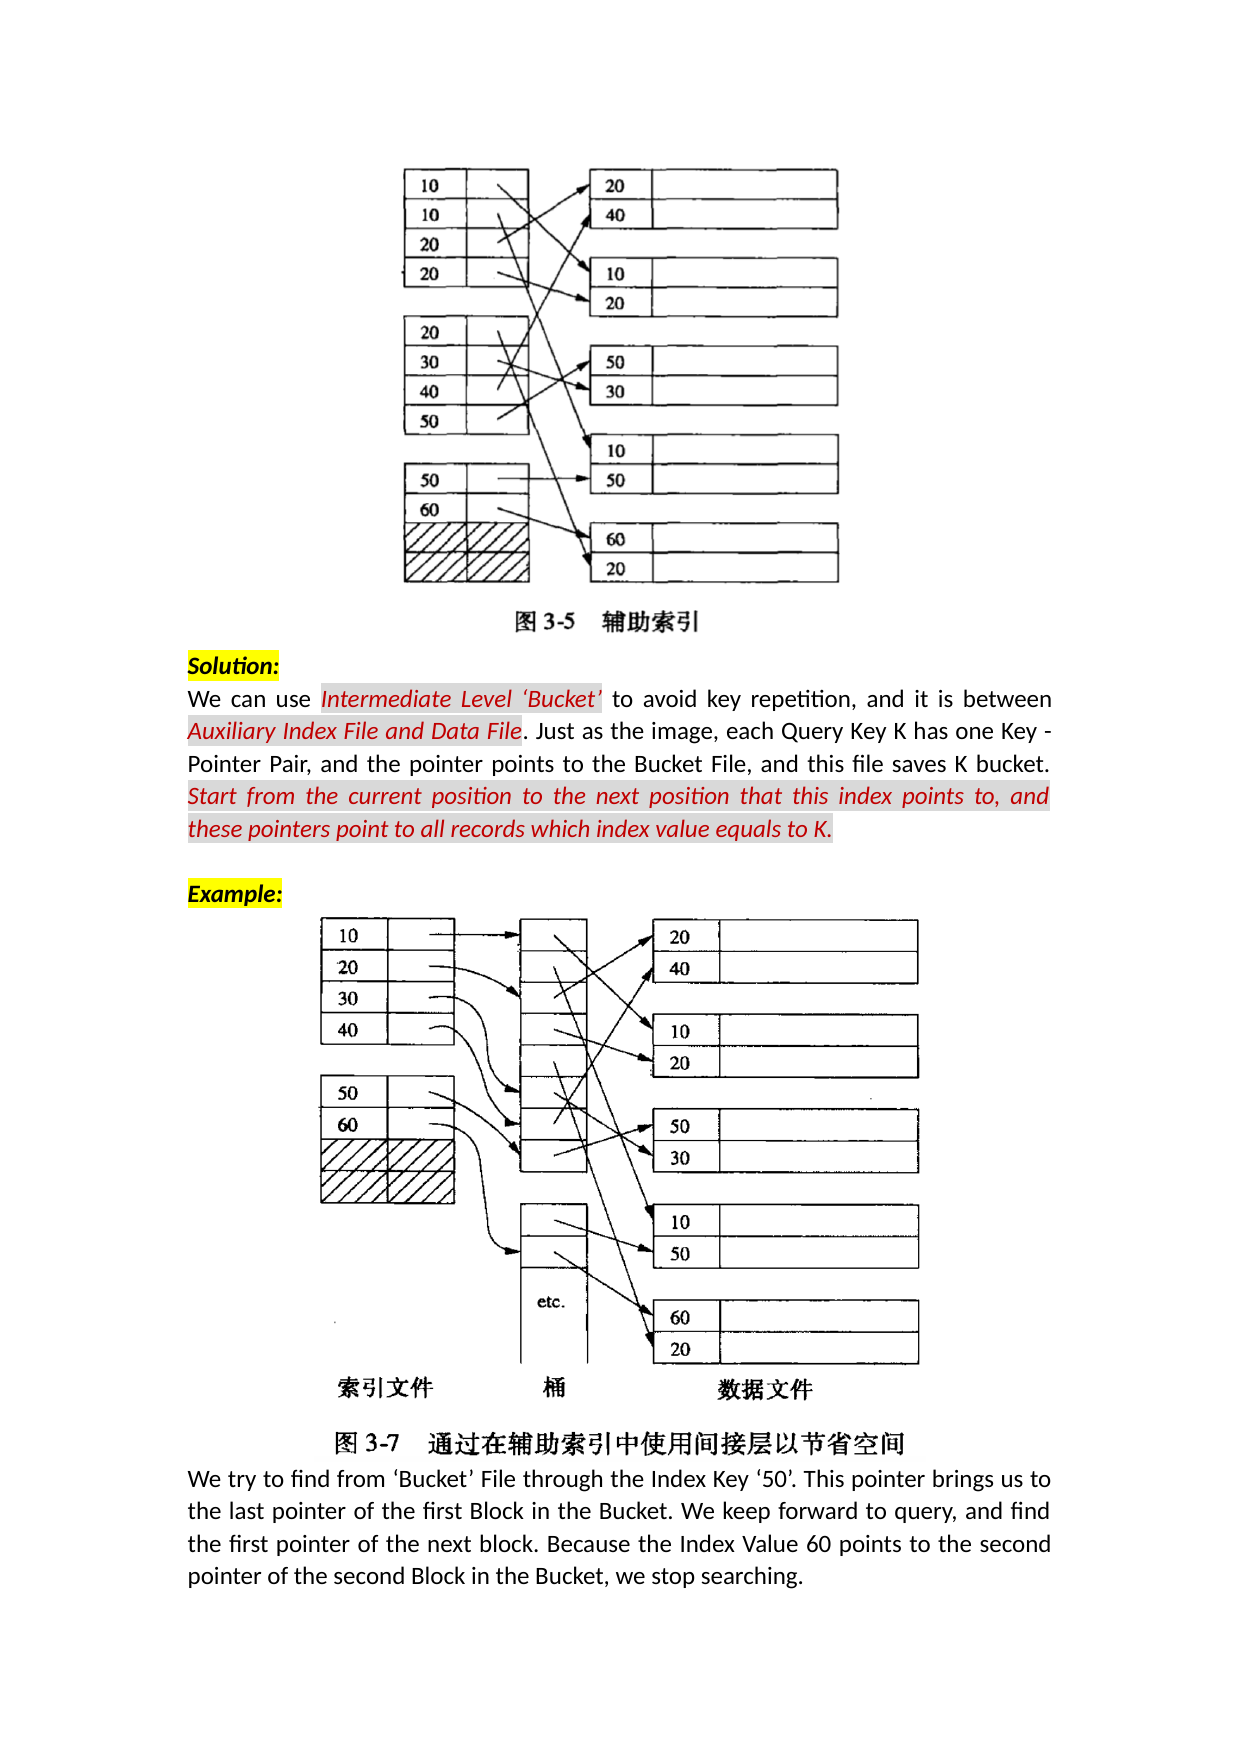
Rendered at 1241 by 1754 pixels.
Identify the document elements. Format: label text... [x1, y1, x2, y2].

text Solution: [187, 649, 1053, 682]
text We try to find from ‘Bucket’ File through the Index Key ‘50’. This pointer brings us to the last pointer of the first Block in the Bucket. We keep forward to query, and find the first pointer of the next block. Because the Index Value 60 points to the second pointer of the second Block in the Bucket, we stop searching. [187, 1462, 1053, 1592]
text Example: [187, 877, 1053, 909]
picture [391, 162, 849, 639]
text We can use Intermediate Level ‘Bucket’ to avoid key repetition, and it is between Auxiliary Index File and Data File. Just as the image, each Query Key K has one Key - Pointer Pair, and the pointer points to the Bucket File, and this file saves K bucket. Start from the current position to the next position that this index points to, and these pointers point to all records which index value equals to K. [187, 682, 1053, 844]
picture [313, 909, 927, 1462]
